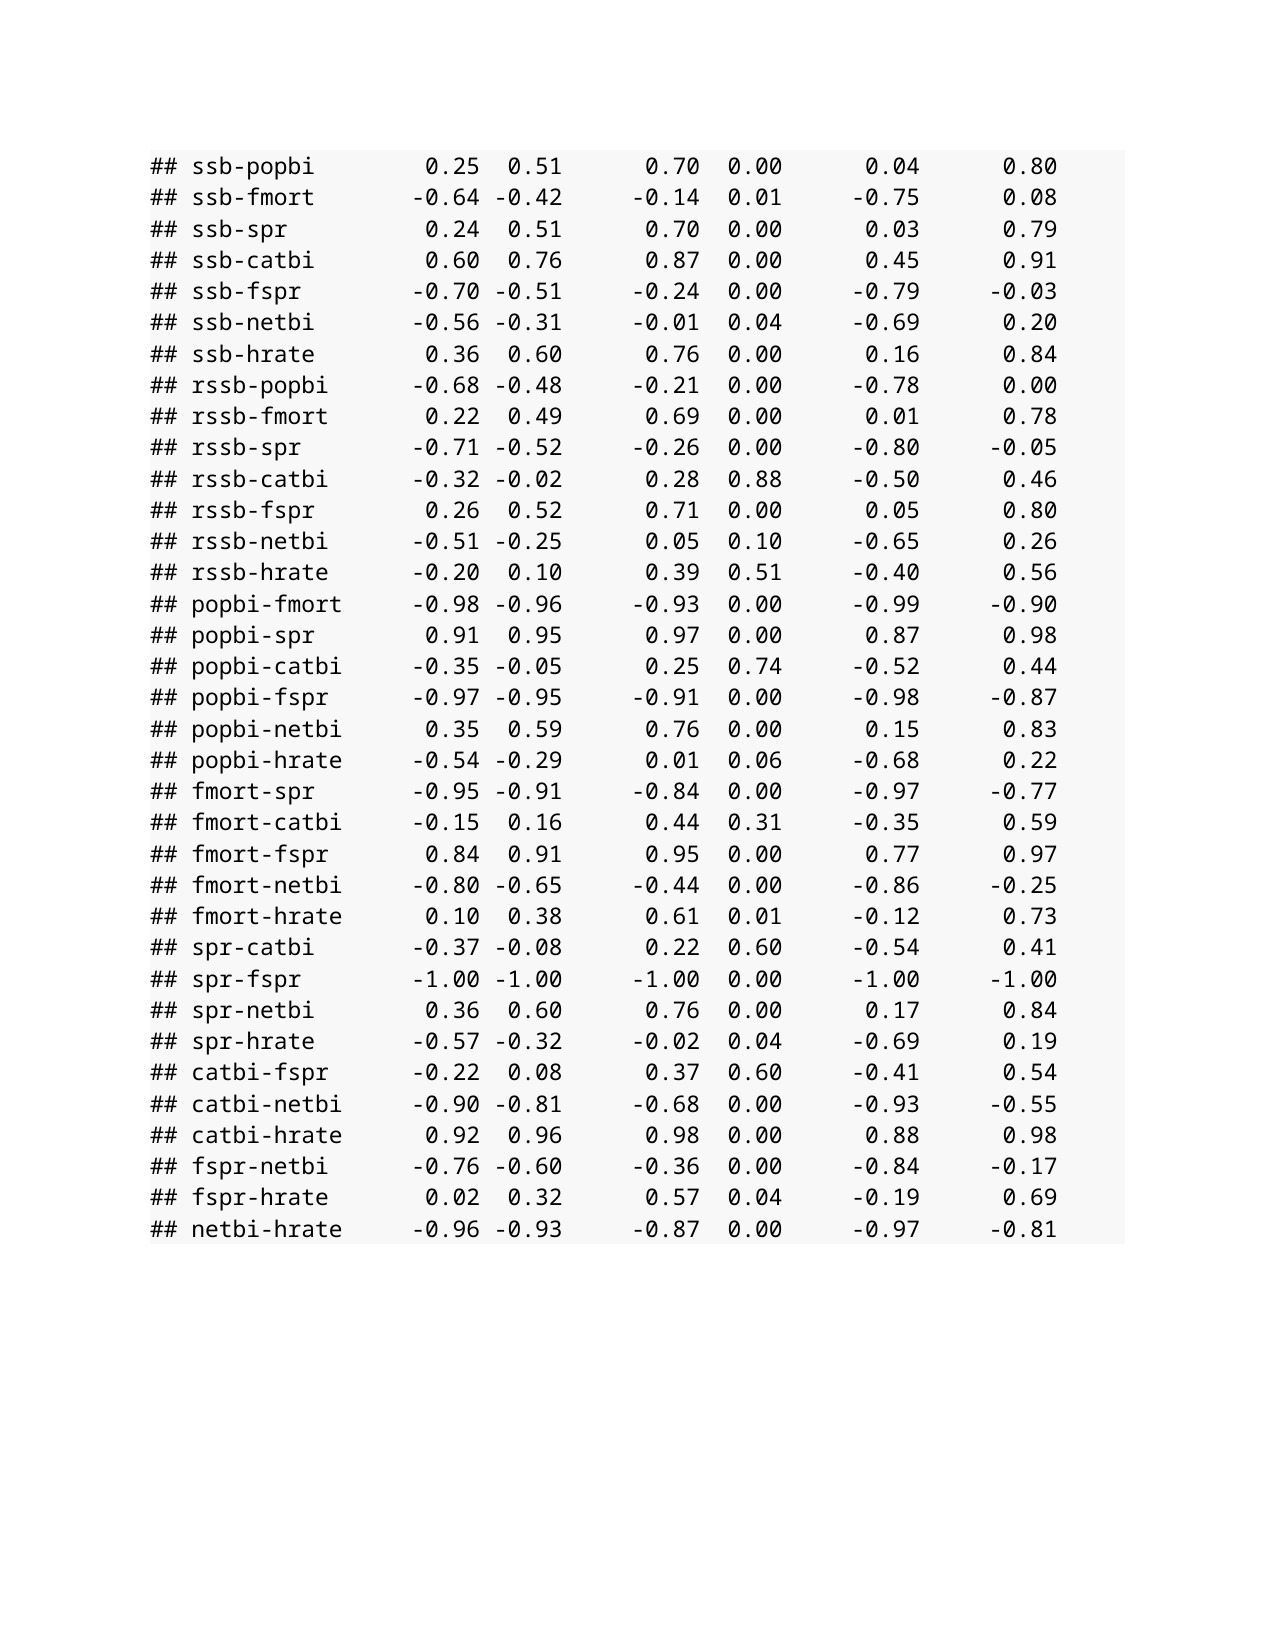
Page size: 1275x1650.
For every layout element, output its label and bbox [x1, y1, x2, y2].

text [150, 150, 1125, 1244]
